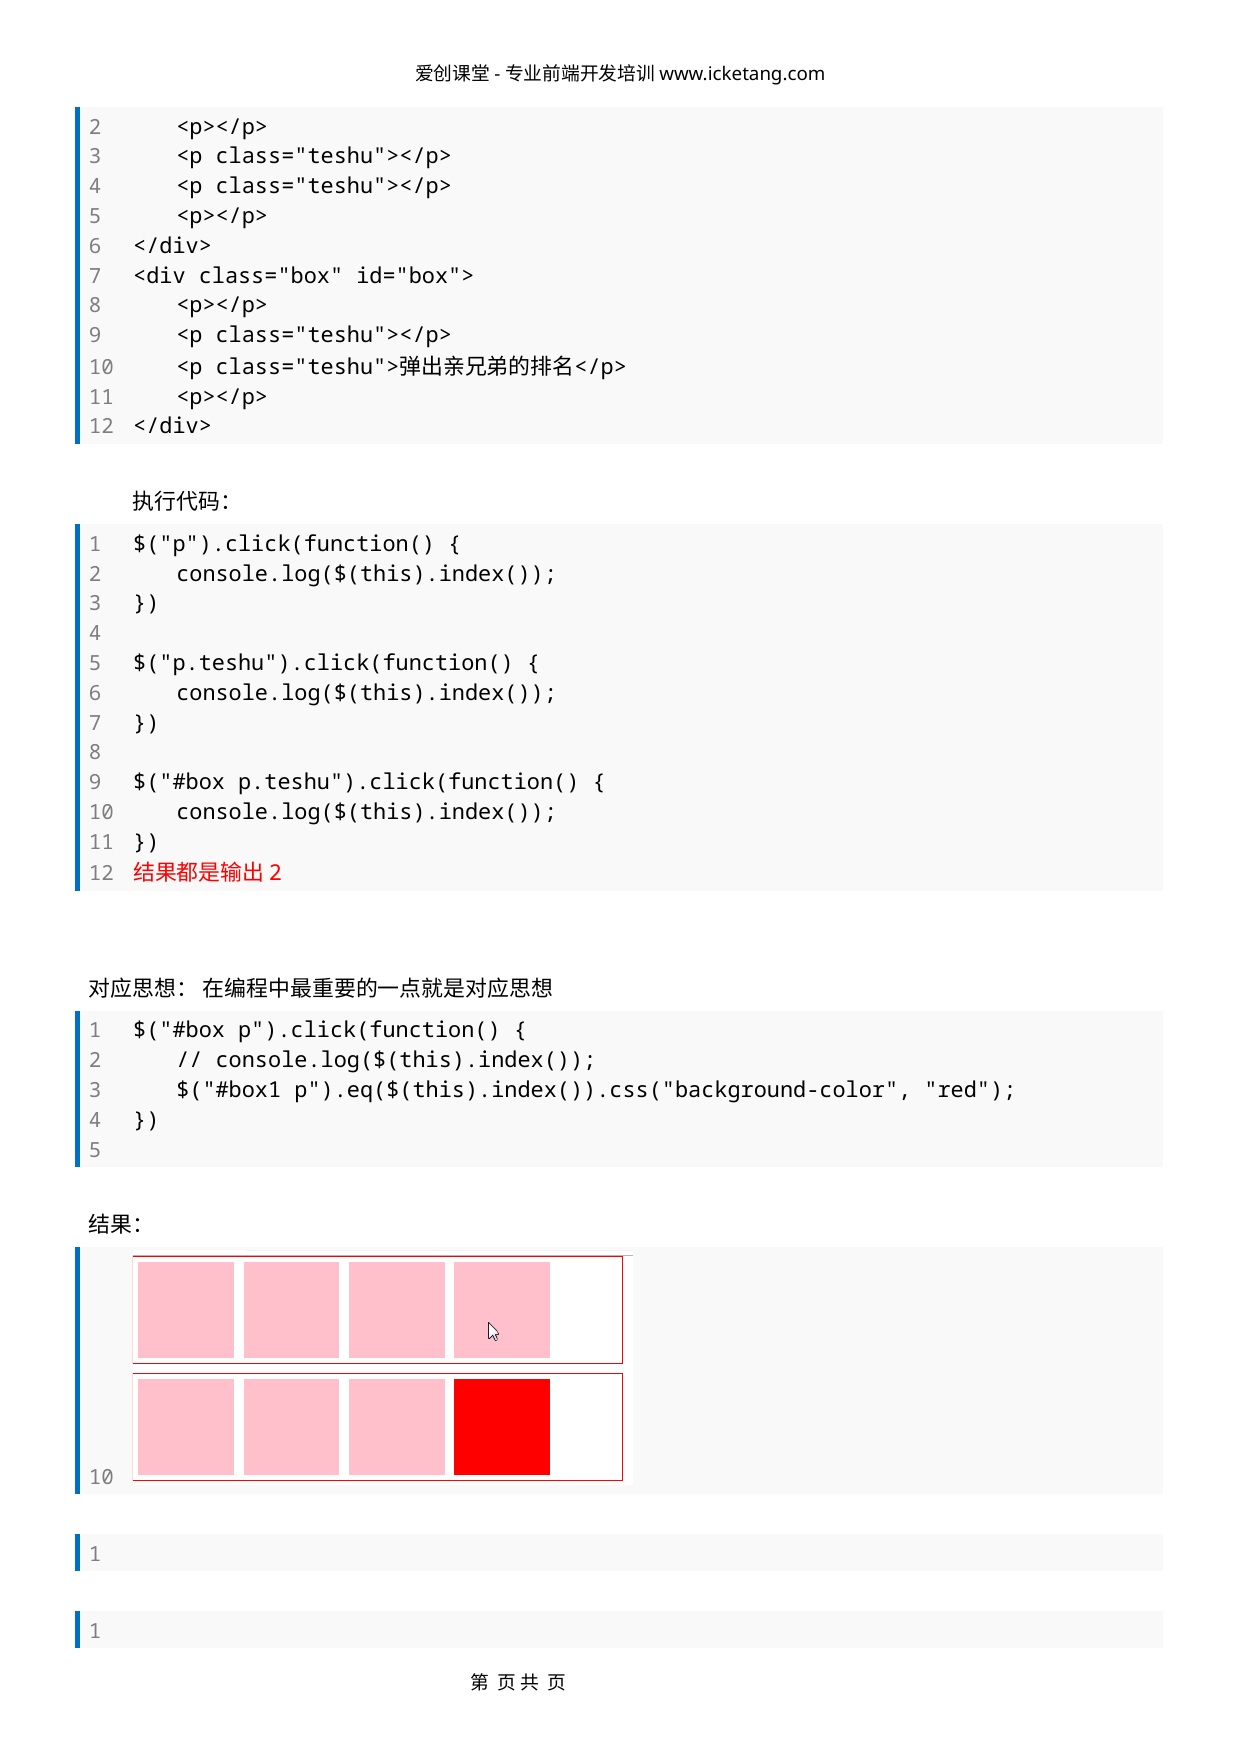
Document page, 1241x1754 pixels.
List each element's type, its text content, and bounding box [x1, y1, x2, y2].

table_header $("p").click(function() { console.log($(this).index()); }) $("p.teshu").click(function() { console.log($(this).index()); }) $("#box p.teshu").click(function() { console.log($(this).index()); }) 结果都是输出2 [80, 524, 1163, 891]
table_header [80, 107, 1163, 444]
table_header [80, 1534, 1163, 1571]
table_header $("#box p").click(function() { // console.log($(this).index()); $("#box1 p").eq($(this).index()).css("background-color", "red"); }) [80, 1011, 1163, 1167]
table_header [80, 1611, 1163, 1648]
text 结果： [88, 1207, 1152, 1239]
text 对应思想： 在编程中最重要的一点就是对应思想 [88, 971, 1152, 1003]
picture [132, 1250, 633, 1485]
table_header [80, 1247, 1163, 1494]
text 执行代码： [88, 484, 1152, 516]
